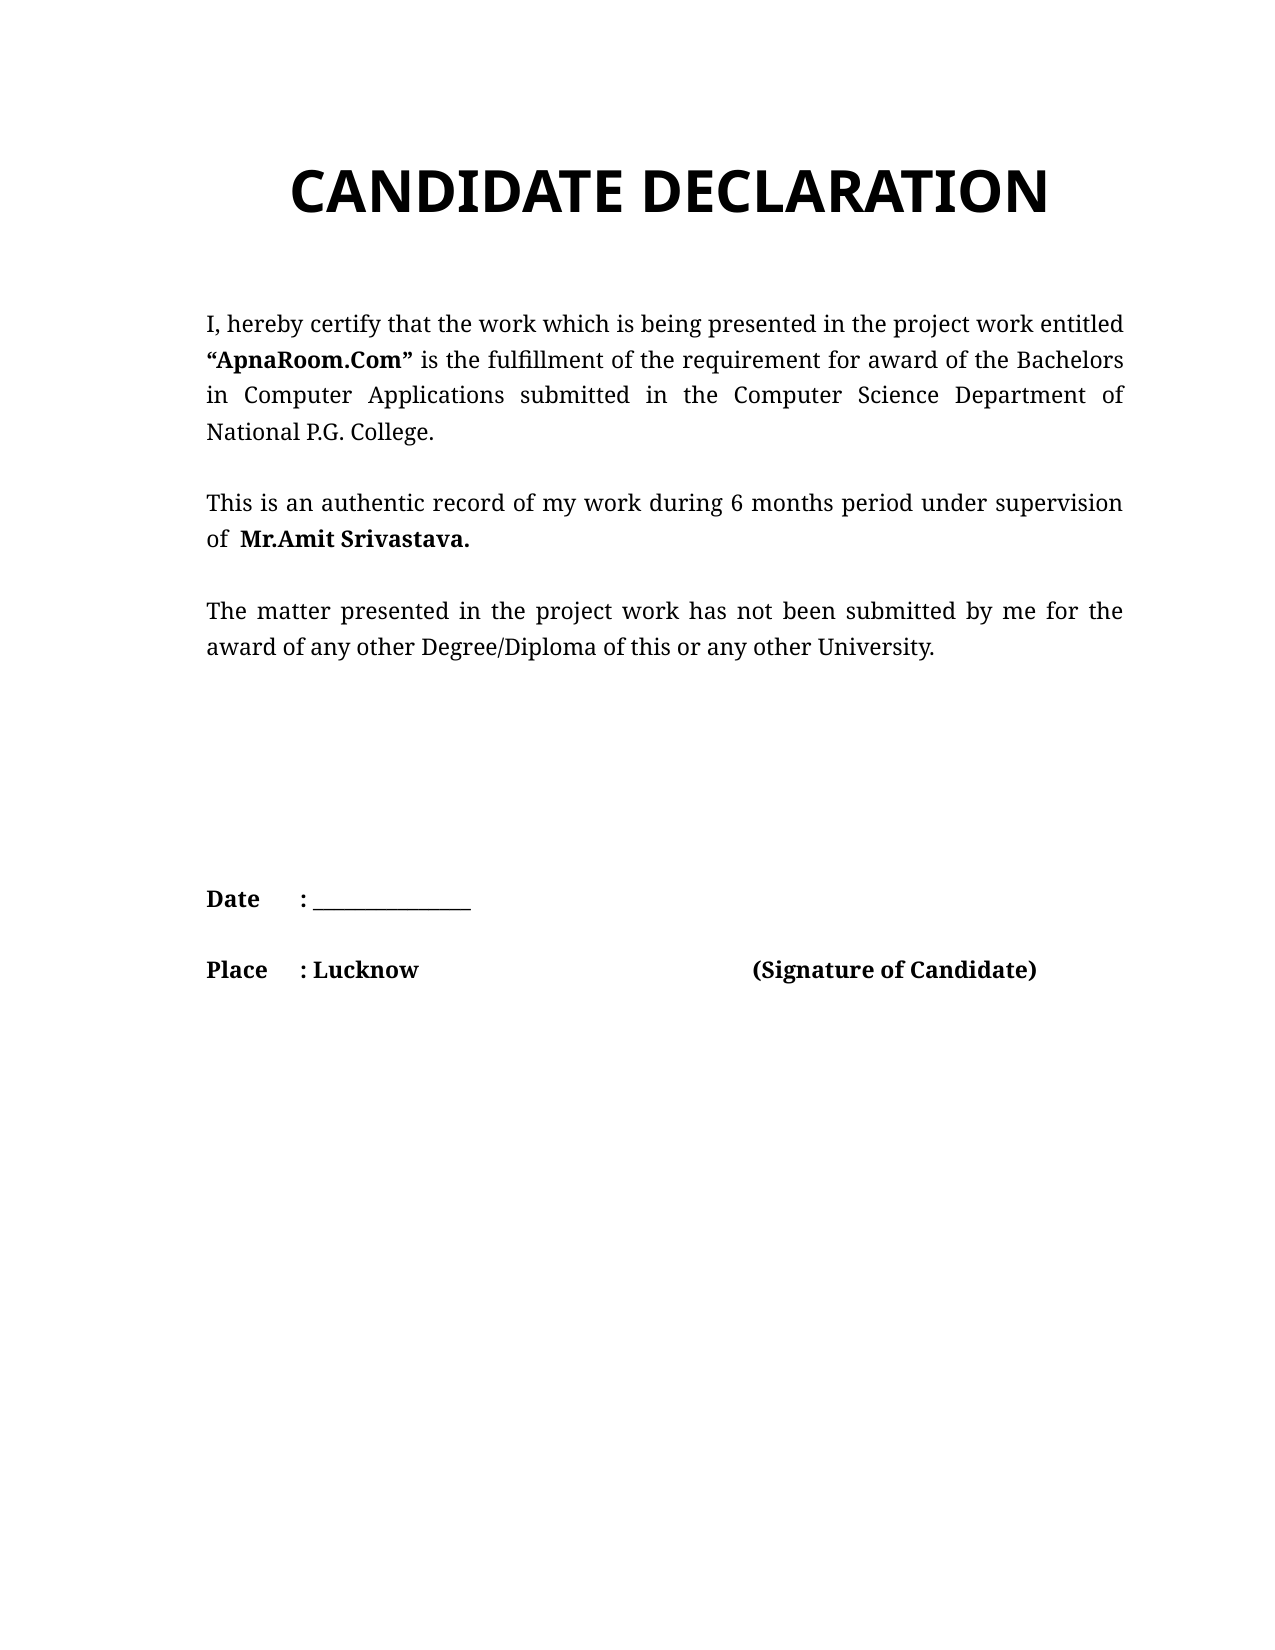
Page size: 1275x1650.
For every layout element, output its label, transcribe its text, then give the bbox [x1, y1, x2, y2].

list The matter presented in the project work has not been submitted by me for the award of any other Degree/Diploma of this or any other University. [206, 595, 1125, 662]
list Date : _______________ [206, 775, 1125, 914]
list I, hereby certify that the work which is being presented in the project work entitled “ApnaRoom.Com” is the fulfillment of the requirement for award of the Bachelors in Computer Applications submitted in the Computer Science Department of National P.G. College. [206, 308, 1125, 447]
list Place : (Signature of Candidate) [206, 954, 1125, 986]
title CANDIDATE DECLARATION [206, 150, 1134, 229]
list This is an authentic record of my work during 6 months period under supervision of Mr.Amit Srivastava. [206, 487, 1125, 554]
